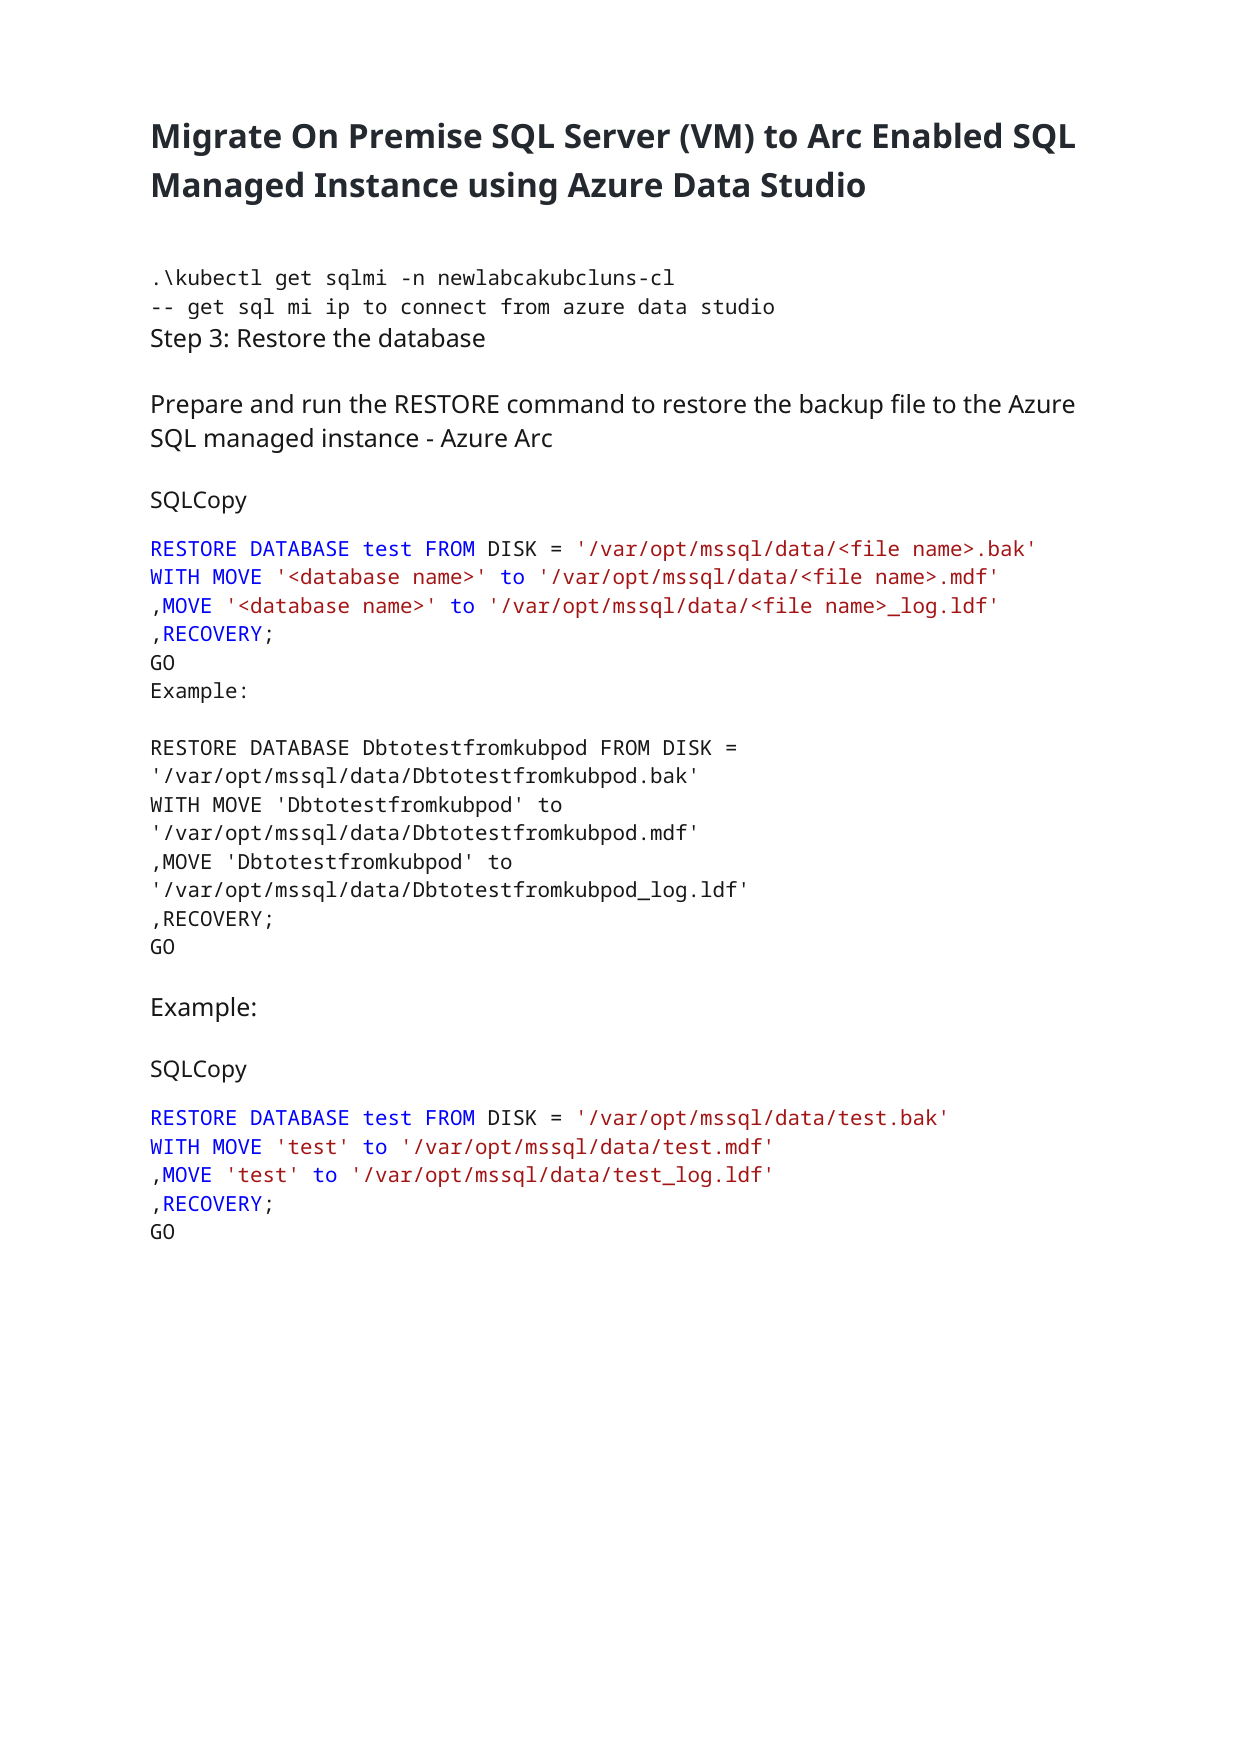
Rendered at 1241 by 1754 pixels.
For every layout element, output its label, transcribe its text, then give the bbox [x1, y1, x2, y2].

text Prepare and run the RESTORE command to restore the backup file to the Azure SQL managed instance - Azure Arc [150, 386, 1090, 454]
text SQLCopy [150, 1053, 1090, 1084]
text RESTORE DATABASE test FROM DISK = '/var/opt/mssql/data/<file name>.bak' [150, 534, 1090, 562]
subtitle Step 3: Restore the database [150, 320, 1090, 354]
text Example: [150, 676, 1090, 704]
text Example: [150, 990, 1090, 1024]
text RESTORE DATABASE test FROM DISK = '/var/opt/mssql/data/test.bak' [150, 1103, 1090, 1132]
text ,RECOVERY; [150, 1189, 1090, 1217]
text GO [150, 932, 1090, 961]
text WITH MOVE '<database name>' to '/var/opt/mssql/data/<file name>.mdf' [150, 562, 1090, 591]
text ,MOVE 'Dbtotestfromkubpod' to '/var/opt/mssql/data/Dbtotestfromkubpod_log.ldf' [150, 847, 1090, 904]
text ,MOVE '<database name>' to '/var/opt/mssql/data/<file name>_log.ldf' [150, 591, 1090, 619]
text WITH MOVE 'test' to '/var/opt/mssql/data/test.mdf' [150, 1132, 1090, 1160]
text -- get sql mi ip to connect from azure data studio [150, 292, 1090, 320]
text GO [150, 1217, 1090, 1246]
text RESTORE DATABASE Dbtotestfromkubpod FROM DISK = '/var/opt/mssql/data/Dbtotestfromkubpod.bak' [150, 733, 1090, 790]
text SQLCopy [150, 483, 1090, 515]
text GO [150, 648, 1090, 676]
text ,RECOVERY; [150, 619, 1090, 648]
text ,MOVE 'test' to '/var/opt/mssql/data/test_log.ldf' [150, 1160, 1090, 1189]
text WITH MOVE 'Dbtotestfromkubpod' to '/var/opt/mssql/data/Dbtotestfromkubpod.mdf' [150, 790, 1090, 847]
text ,RECOVERY; [150, 904, 1090, 932]
text .\kubectl get sqlmi -n newlabcakubcluns-cl [150, 263, 1090, 292]
